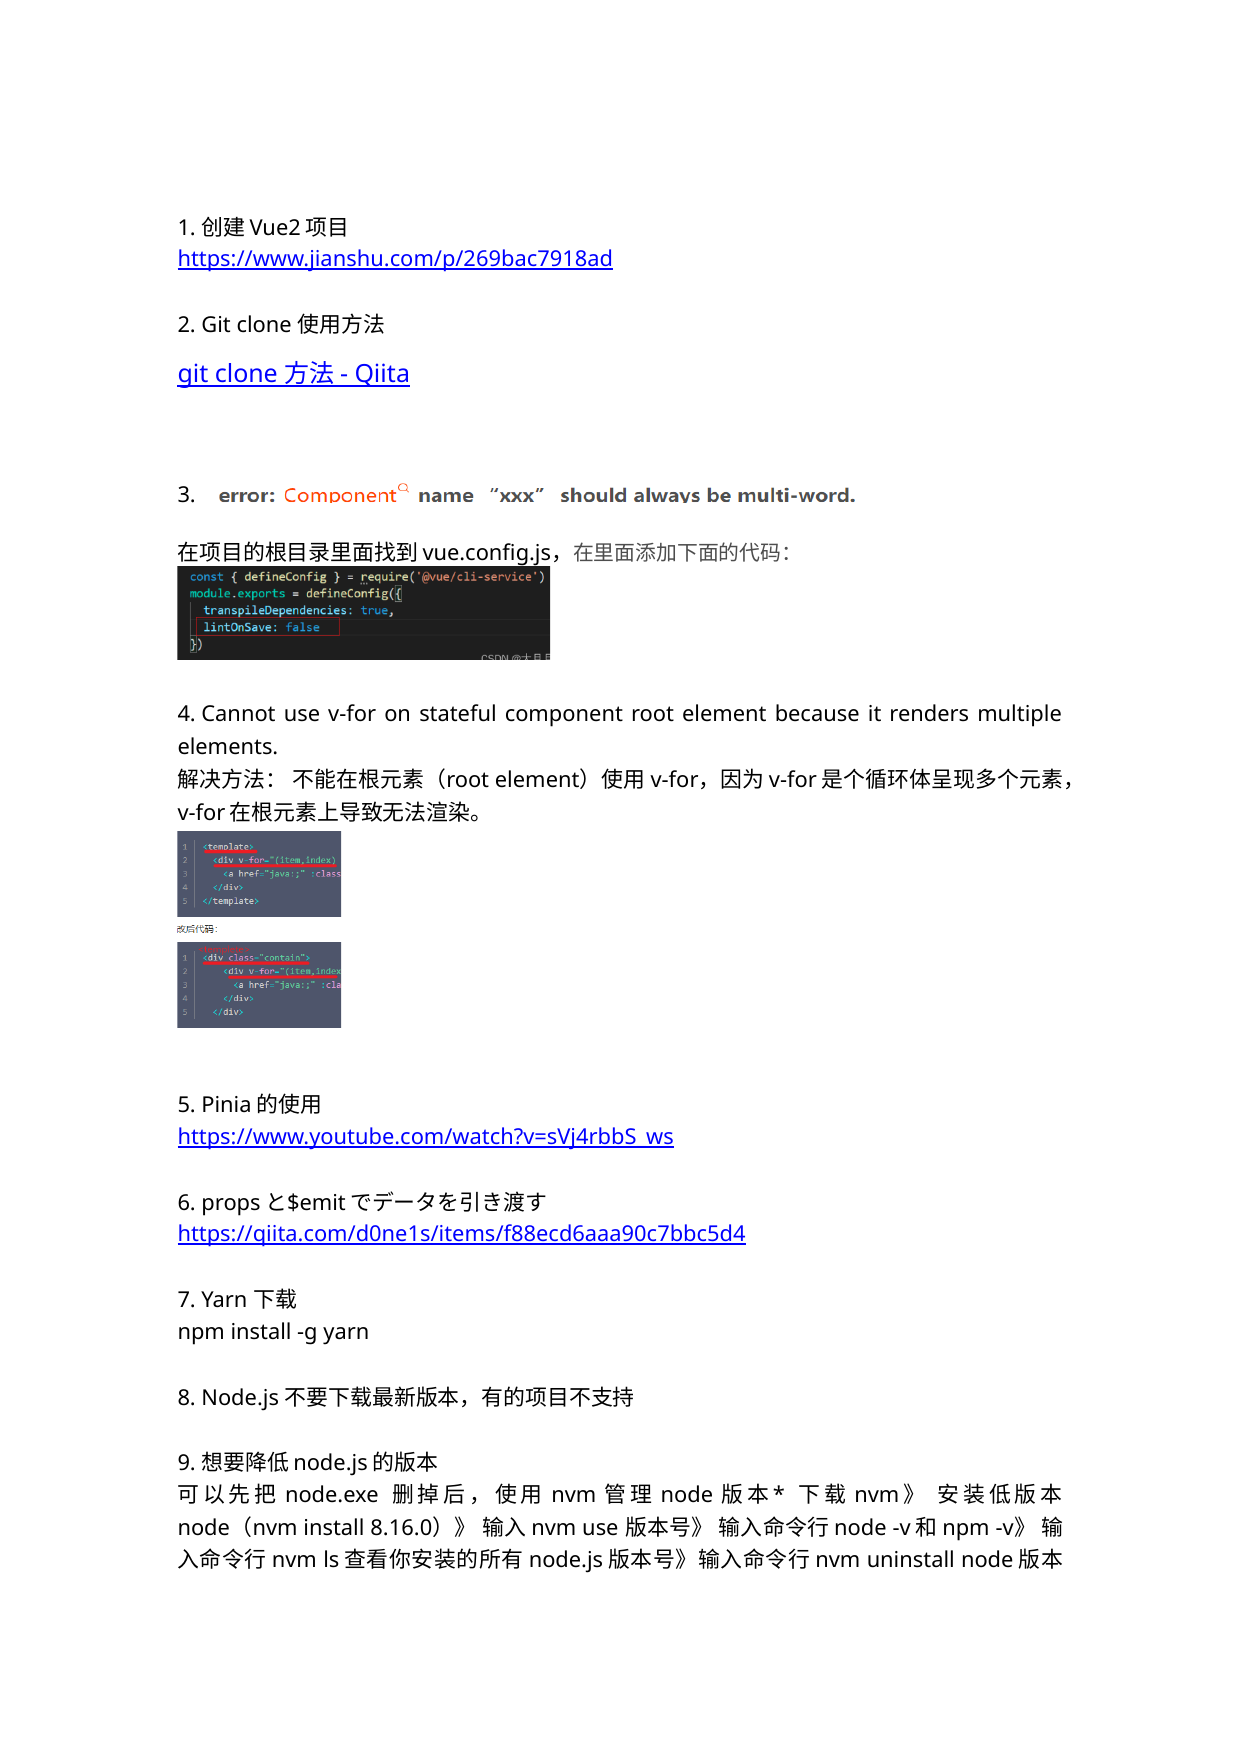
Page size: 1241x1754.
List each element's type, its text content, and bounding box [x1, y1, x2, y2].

picture [201, 476, 867, 503]
list propsと$emitでデータを引き渡す [177, 1184, 1063, 1217]
picture [177, 826, 342, 1030]
list npm install -g yarn [177, 1314, 1063, 1347]
picture [177, 566, 551, 660]
list Pinia的使用 [177, 1087, 1063, 1119]
list 在项目的根目录里面找到vue.config.js，在里面添加下面的代码： [177, 534, 1063, 567]
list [177, 1477, 1063, 1574]
list Cannot use v-for on stateful component root element because it renders multiple elements. [177, 697, 1063, 762]
list 解决方法： 不能在根元素（root element）使用 v-for，因为v-for是个循环体呈现多个元素，v-for在根元素上导致无法渲染。 [177, 762, 1063, 827]
list Git clone 使用方法 [177, 307, 1063, 339]
list Node.js 不要下载最新版本，有的项目不支持 [177, 1379, 1063, 1412]
list 想要降低node.js的版本 [177, 1444, 1063, 1477]
list Yarn 下载 [177, 1282, 1063, 1314]
list git clone 方法 - Qiita [177, 339, 1063, 404]
list https://qiita.com/d0ne1s/items/f88ecd6aaa90c7bbc5d4 [177, 1217, 1063, 1249]
text https://www.jianshu.com/p/269bac7918ad [177, 242, 1063, 274]
list 创建Vue2项目 [177, 209, 1063, 242]
list https://www.youtube.com/watch?v=sVj4rbbS_ws [177, 1119, 1063, 1152]
